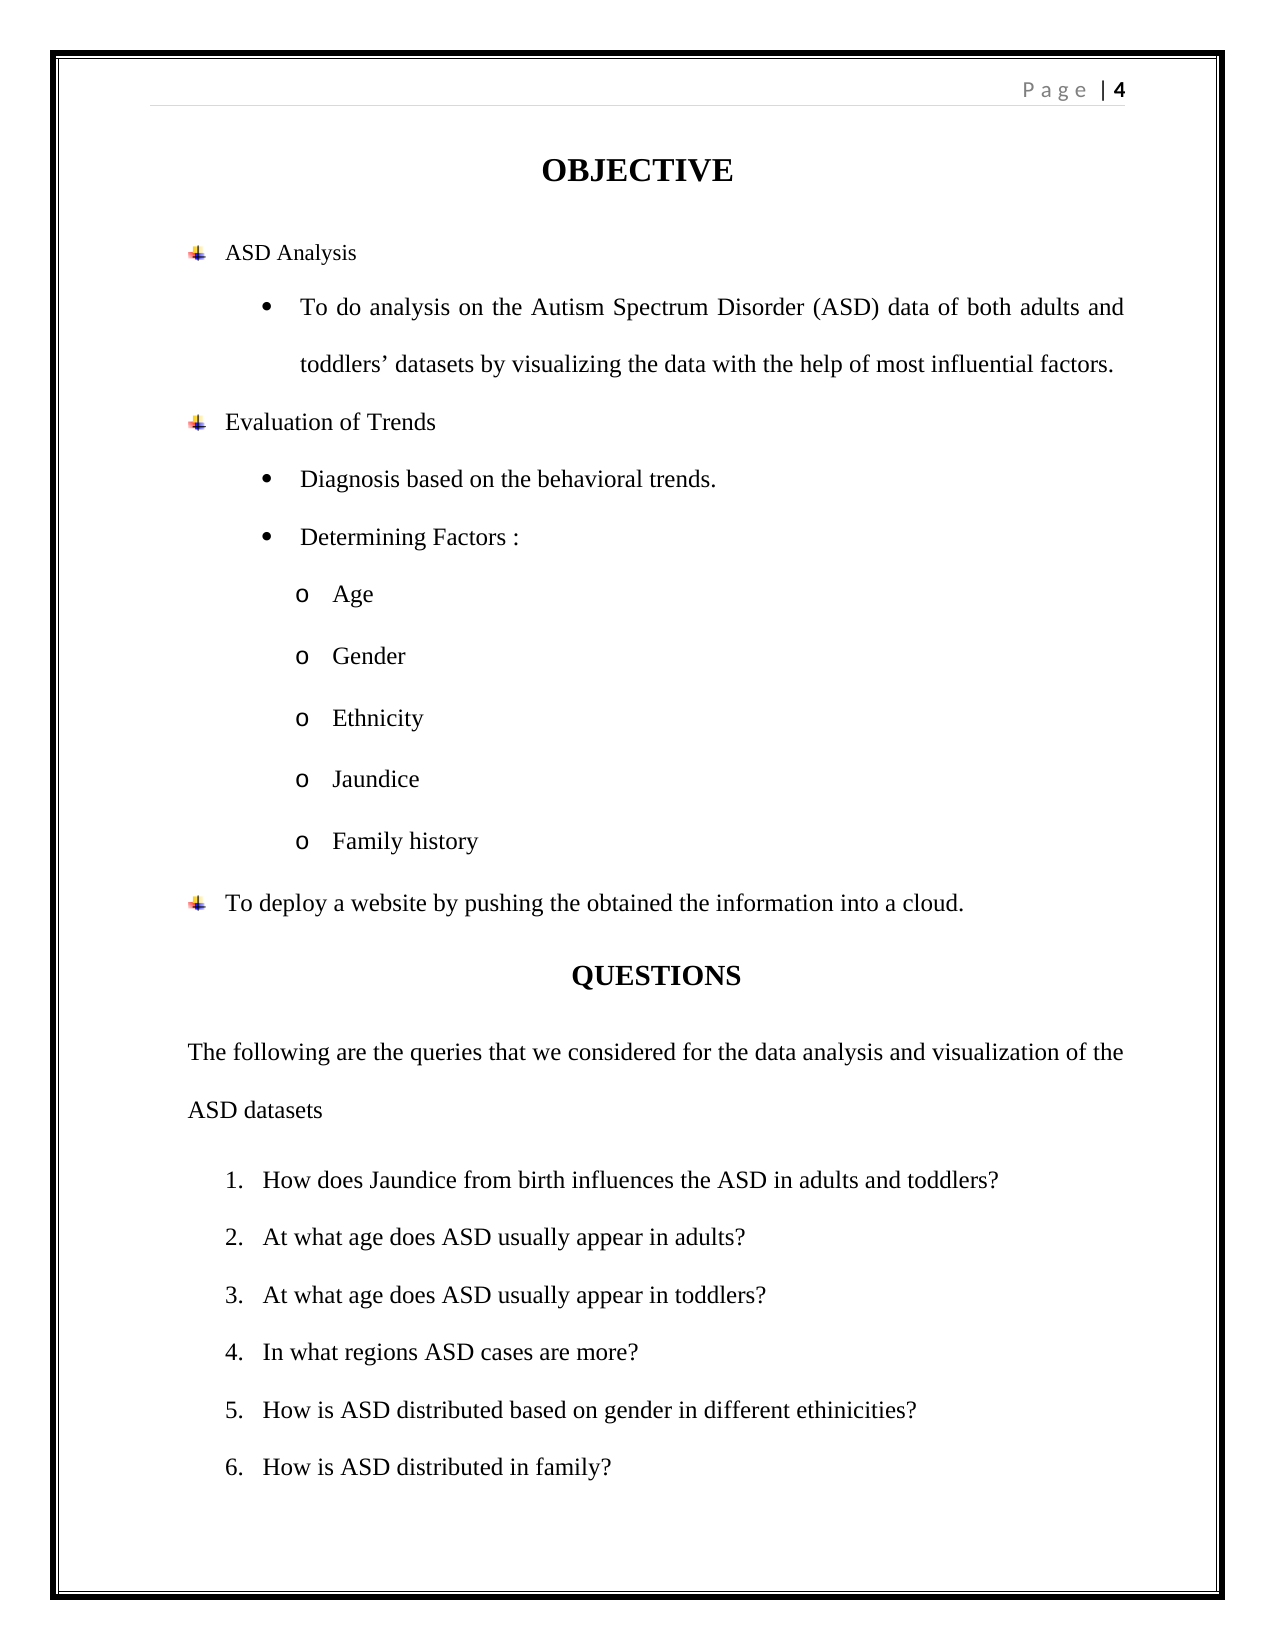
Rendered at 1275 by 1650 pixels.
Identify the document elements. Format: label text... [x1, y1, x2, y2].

list At what age does ASD usually appear in toddlers? [225, 1280, 1125, 1308]
list At what age does ASD usually appear in adults? [225, 1222, 1125, 1251]
list Family history [294, 826, 1125, 857]
list How is ASD distributed based on gender in different ethinicities? [225, 1395, 1125, 1423]
picture [188, 244, 206, 261]
list Age [294, 579, 1125, 610]
picture [188, 894, 206, 911]
list In what regions ASD cases are more? [225, 1337, 1125, 1366]
text The following are the queries that we considered for the data analysis and visualization of the ASD datasets [187, 1037, 1125, 1123]
list Gender [294, 641, 1125, 672]
list Jaundice [294, 764, 1125, 795]
list To deploy a website by pushing the obtained the information into a cloud. [187, 888, 1125, 916]
list To do analysis on the Autism Spectrum Disorder (ASD) data of both adults and toddlers’ datasets by visualizing the data with the help of most influential factors. [262, 292, 1125, 378]
text QUESTIONS [187, 958, 1125, 991]
list Diagnosis based on the behavioral trends. [262, 464, 1125, 493]
list How does Jaundice from birth influences the ASD in adults and toddlers? [225, 1165, 1125, 1193]
list Evaluation of Trends [187, 407, 1125, 436]
list ASD Analysis [187, 239, 1125, 266]
list Determining Factors : [262, 522, 1125, 551]
list How is ASD distributed in family? [225, 1452, 1125, 1481]
text OBJECTIVE [150, 150, 1125, 188]
picture [188, 413, 206, 431]
list Ethnicity [294, 703, 1125, 733]
